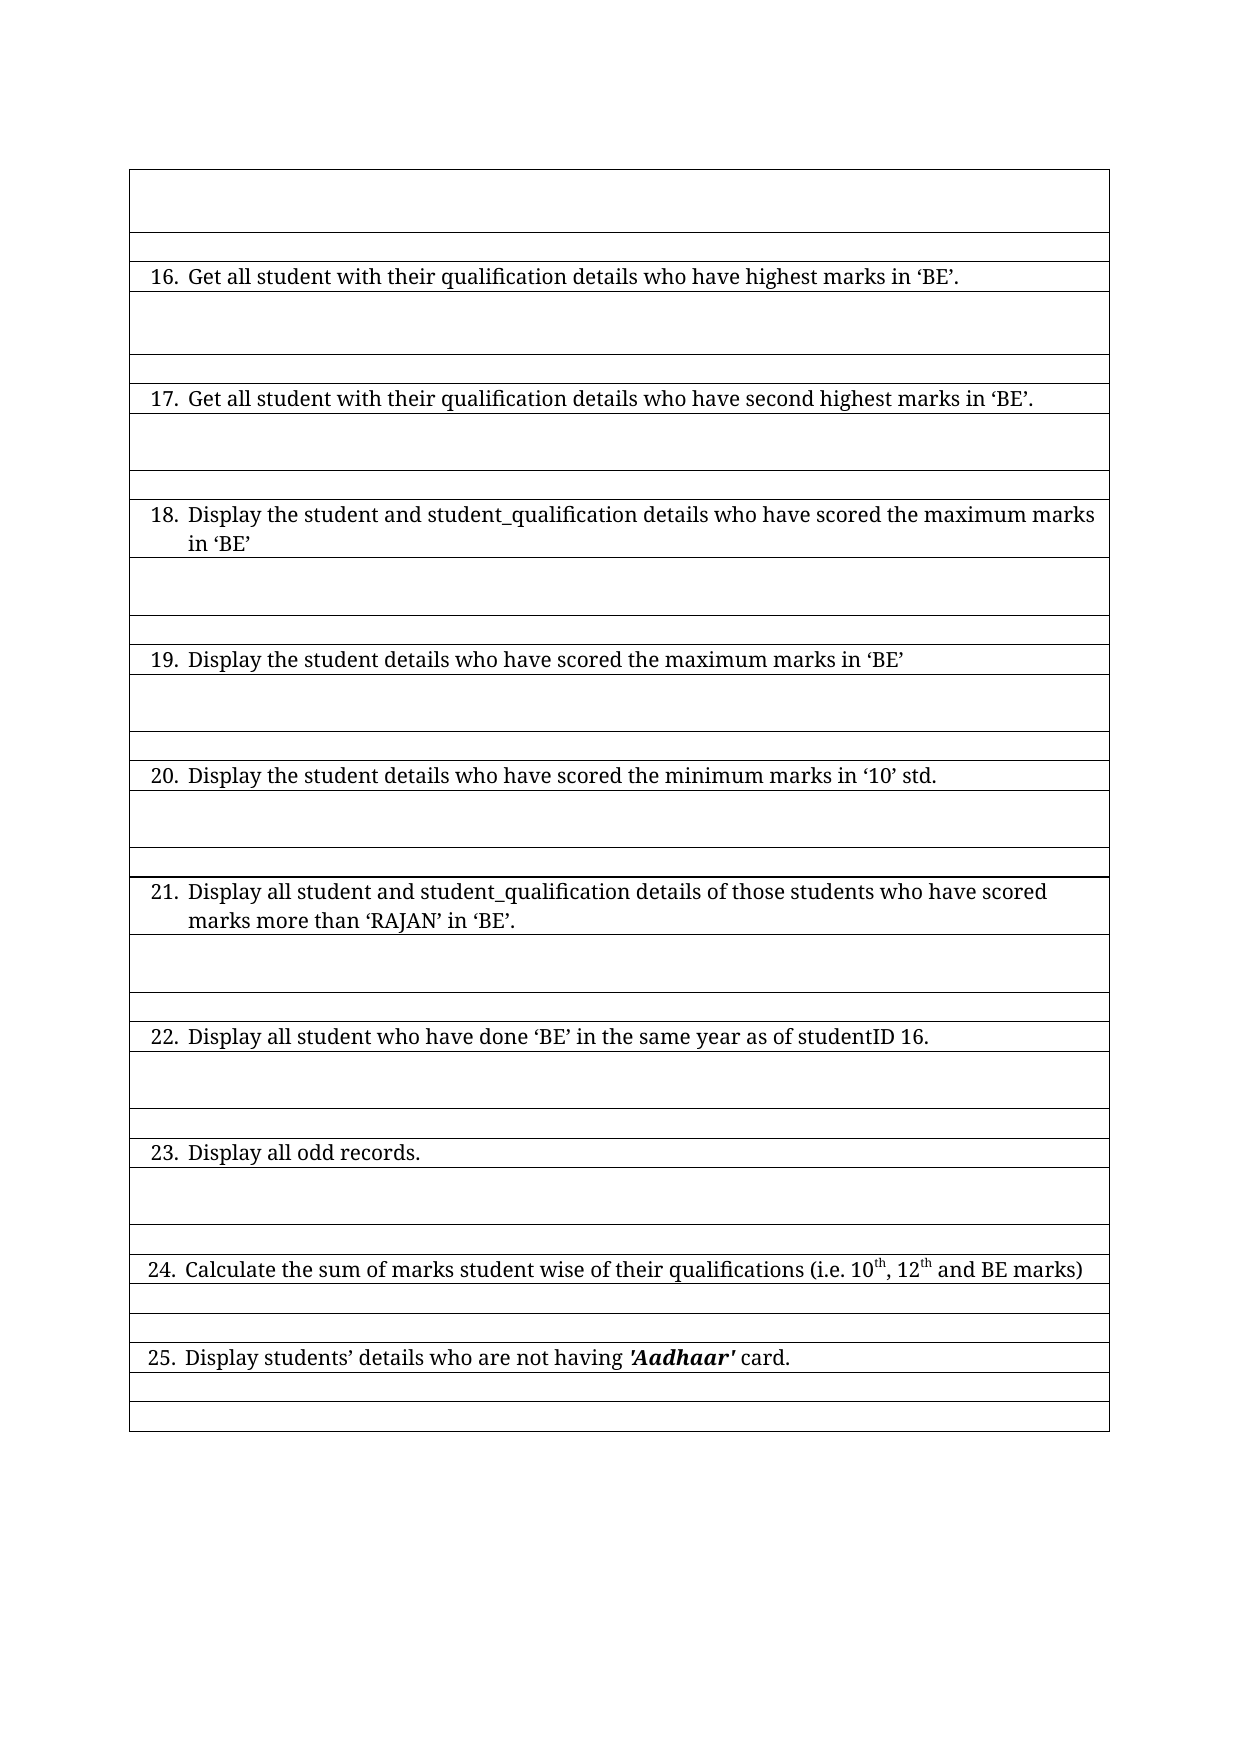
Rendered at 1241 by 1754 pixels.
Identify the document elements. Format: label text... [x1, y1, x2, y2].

table_cell Get all student with their qualification details who have second highest marks in ‘BE’. [130, 384, 1109, 412]
table_cell [130, 791, 1109, 847]
table_cell [130, 355, 1109, 383]
table_cell [130, 471, 1109, 499]
table_cell [130, 993, 1109, 1021]
table_cell [130, 616, 1109, 644]
table_cell [130, 292, 1109, 353]
table_cell [130, 414, 1109, 470]
table_cell [130, 675, 1109, 731]
table_cell [130, 558, 1109, 614]
table_cell [130, 848, 1109, 876]
table_cell [130, 1314, 1109, 1342]
table_cell Display all student and student_qualification details of those students who have scored marks more than ‘RAJAN’ in ‘BE’. [130, 878, 1109, 934]
table_cell Get all student with their qualification details who have highest marks in ‘BE’. [130, 262, 1109, 291]
table_cell Display the student details who have scored the maximum marks in ‘BE’ [130, 645, 1109, 673]
table_cell [130, 1284, 1109, 1313]
table_cell Display all odd records. [130, 1139, 1109, 1167]
table_cell [130, 1168, 1109, 1224]
table_cell [130, 1225, 1109, 1254]
table_cell Calculate the sum of marks student wise of their qualifications (i.e. 10th, 12th and BE marks) [130, 1255, 1109, 1283]
table_cell Display the student details who have scored the minimum marks in ‘10’ std. [130, 761, 1109, 790]
table_cell [130, 1109, 1109, 1137]
table_cell [130, 170, 1109, 232]
table_cell Display the student and student_qualification details who have scored the maximum marks in ‘BE’ [130, 500, 1109, 557]
table_cell [130, 935, 1109, 992]
table_cell [130, 732, 1109, 760]
table_cell [130, 1402, 1109, 1431]
table_cell [130, 1373, 1109, 1401]
table_cell [130, 1052, 1109, 1108]
table_cell Display all student who have done ‘BE’ in the same year as of studentID 16. [130, 1022, 1109, 1051]
table_cell Display students’ details who are not having 'Aadhaar' card. [130, 1343, 1109, 1372]
table_cell [130, 233, 1109, 261]
